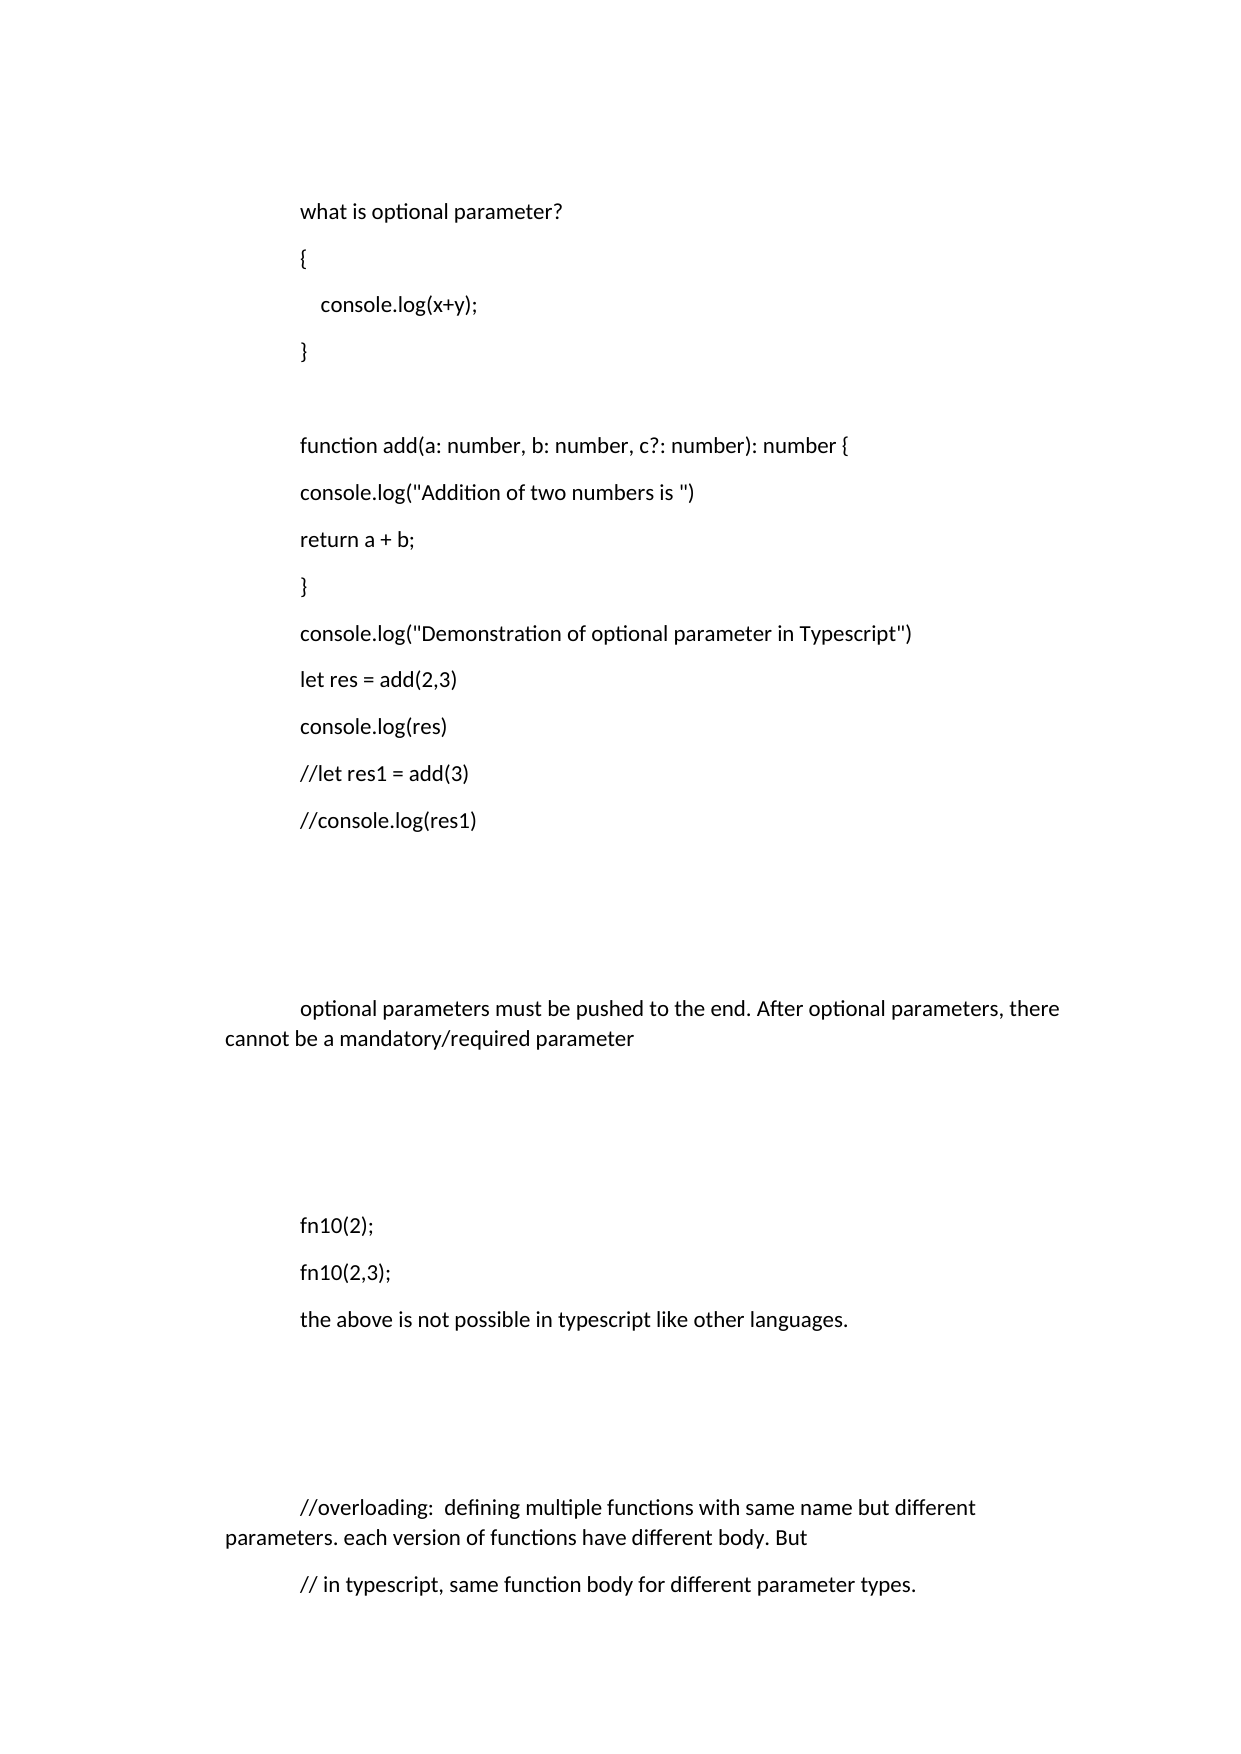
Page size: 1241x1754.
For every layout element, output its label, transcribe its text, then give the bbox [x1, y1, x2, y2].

text console.log("Demonstration of optional parameter in Typescript") [225, 619, 1090, 647]
text console.log(x+y); [225, 291, 1090, 319]
text optional parameters must be pushed to the end. After optional parameters, there cannot be a mandatory/required parameter [225, 994, 1090, 1052]
text what is optional parameter? [225, 197, 1090, 225]
text //console.log(res1) [225, 806, 1090, 834]
text function add(a: number, b: number, c?: number): number { [225, 431, 1090, 459]
text { [225, 244, 1090, 272]
text //let res1 = add(3) [225, 759, 1090, 787]
text } [225, 337, 1090, 366]
text the above is not possible in typescript like other languages. [225, 1305, 1090, 1333]
text return a + b; [225, 525, 1090, 553]
text fn10(2); [225, 1211, 1090, 1239]
text // in typescript, same function body for different parameter types. [225, 1570, 1090, 1598]
text console.log("Addition of two numbers is ") [225, 478, 1090, 506]
text } [225, 572, 1090, 600]
text let res = add(2,3) [225, 666, 1090, 694]
text fn10(2,3); [225, 1258, 1090, 1286]
text console.log(res) [225, 712, 1090, 741]
text //overloading: defining multiple functions with same name but different parameters. each version of functions have different body. But [225, 1493, 1090, 1551]
